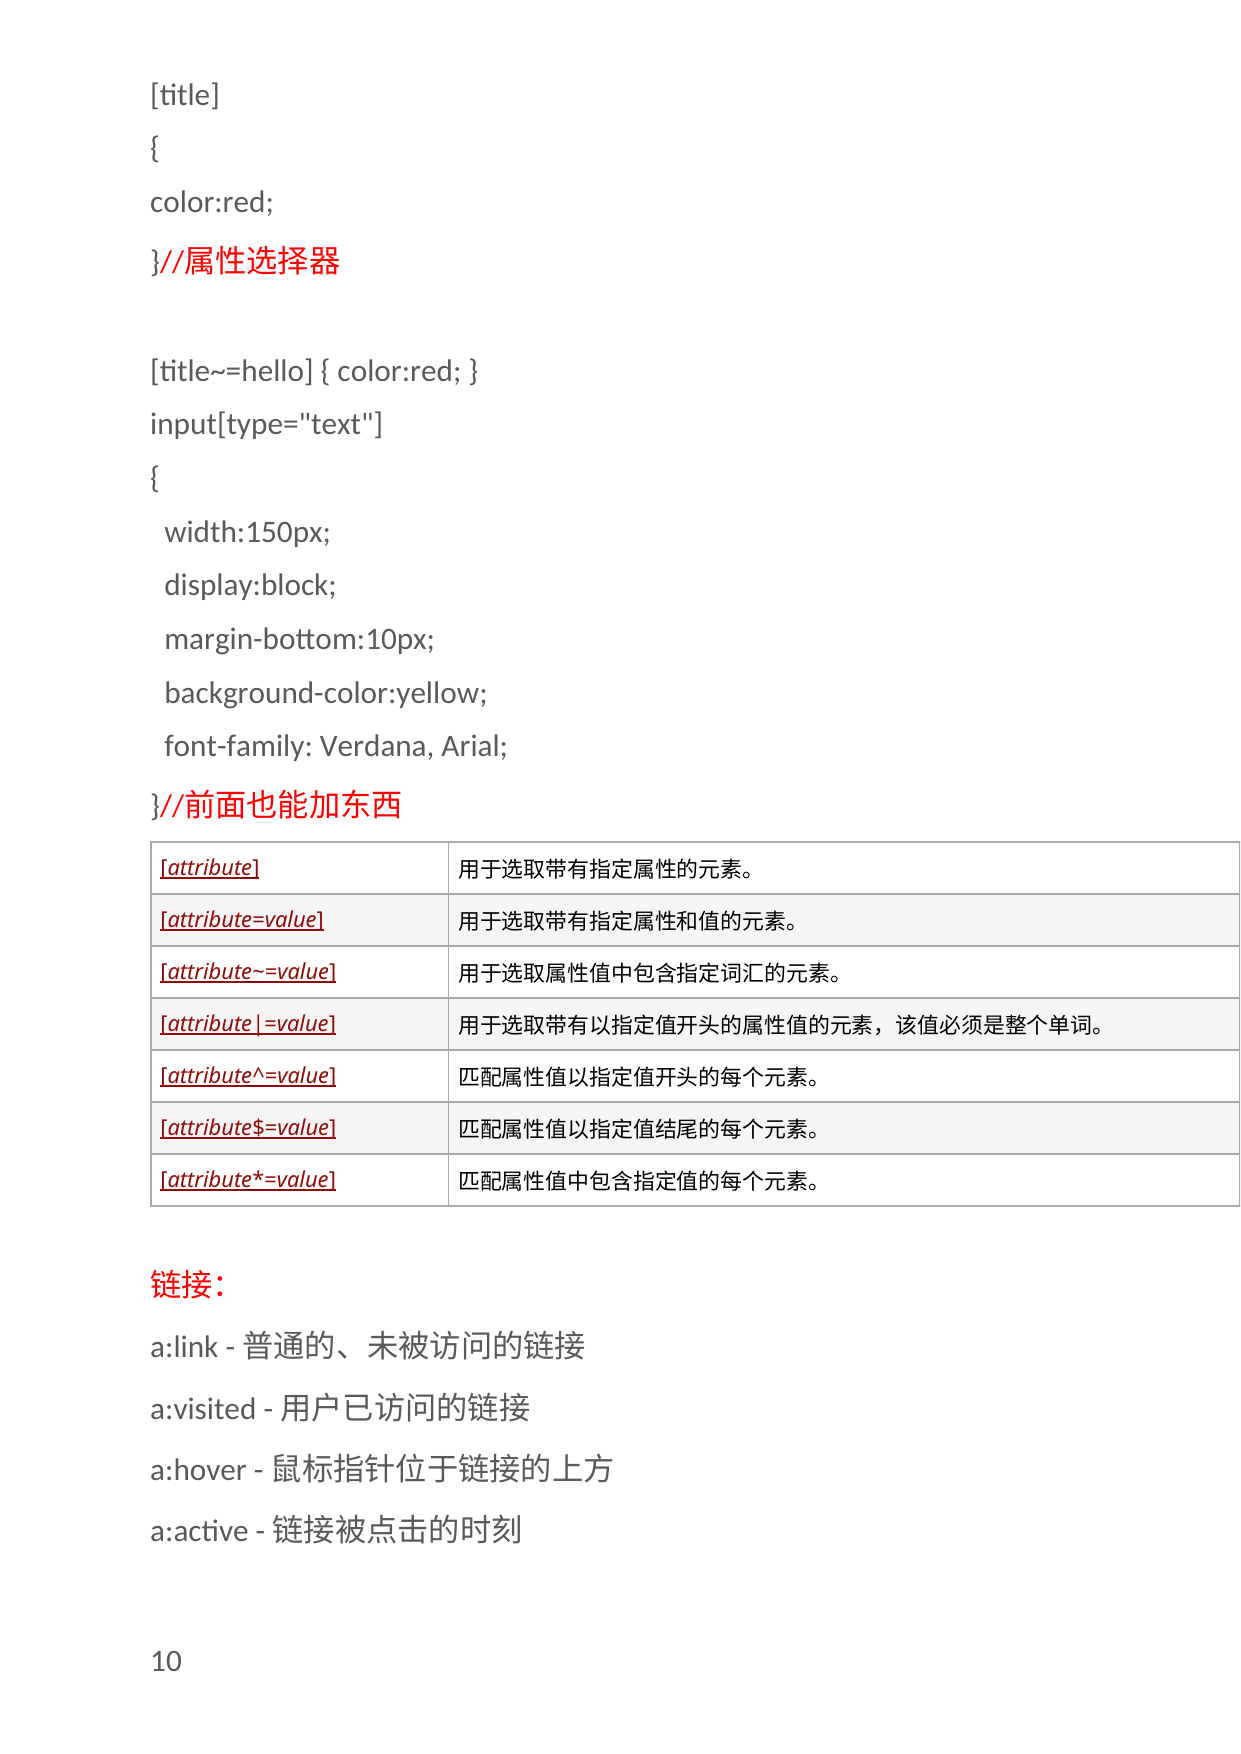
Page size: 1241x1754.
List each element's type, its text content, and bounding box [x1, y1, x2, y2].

text { [150, 458, 1090, 496]
text a:link - 普通的、未被访问的链接 [150, 1322, 1090, 1367]
table_cell 用于选取带有指定属性和值的元素。 [449, 895, 1239, 945]
table_cell 用于选取属性值中包含指定词汇的元素。 [449, 947, 1239, 997]
text color:red; [150, 182, 1090, 220]
text a:hover - 鼠标指针位于链接的上方 [150, 1444, 1090, 1489]
text { [150, 129, 1090, 167]
text font-family: Verdana, Arial; [150, 726, 1090, 764]
text margin-bottom:10px; [150, 619, 1090, 657]
table_cell [attribute^=value] [152, 1051, 448, 1101]
table_cell 匹配属性值以指定值开头的每个元素。 [449, 1051, 1239, 1101]
table_cell [attribute*=value] [152, 1155, 448, 1205]
text }//属性选择器 [150, 236, 1090, 281]
text a:active - 链接被点击的时刻 [150, 1505, 1090, 1551]
text }//前面也能加东西 [150, 780, 1090, 825]
text display:block; [150, 565, 1090, 603]
text [title~=hello] { color:red; } [150, 351, 1090, 389]
text input[type="text"] [150, 404, 1090, 443]
table_cell 用于选取带有以指定值开头的属性值的元素，该值必须是整个单词。 [449, 999, 1239, 1049]
table_cell [attribute|=value] [152, 999, 448, 1049]
table_cell [attribute~=value] [152, 947, 448, 997]
table_cell 匹配属性值以指定值结尾的每个元素。 [449, 1103, 1239, 1153]
text background-color:yellow; [150, 673, 1090, 711]
text width:150px; [150, 512, 1090, 550]
table_cell 匹配属性值中包含指定值的每个元素。 [449, 1155, 1239, 1205]
table_cell [attribute$=value] [152, 1103, 448, 1153]
text 链接： [150, 1260, 1090, 1306]
text a:visited - 用户已访问的链接 [150, 1383, 1090, 1428]
table_header 用于选取带有指定属性的元素。 [449, 843, 1239, 893]
table_cell [attribute=value] [152, 895, 448, 945]
table_header [attribute] [152, 843, 448, 893]
text [title] [150, 75, 1090, 113]
